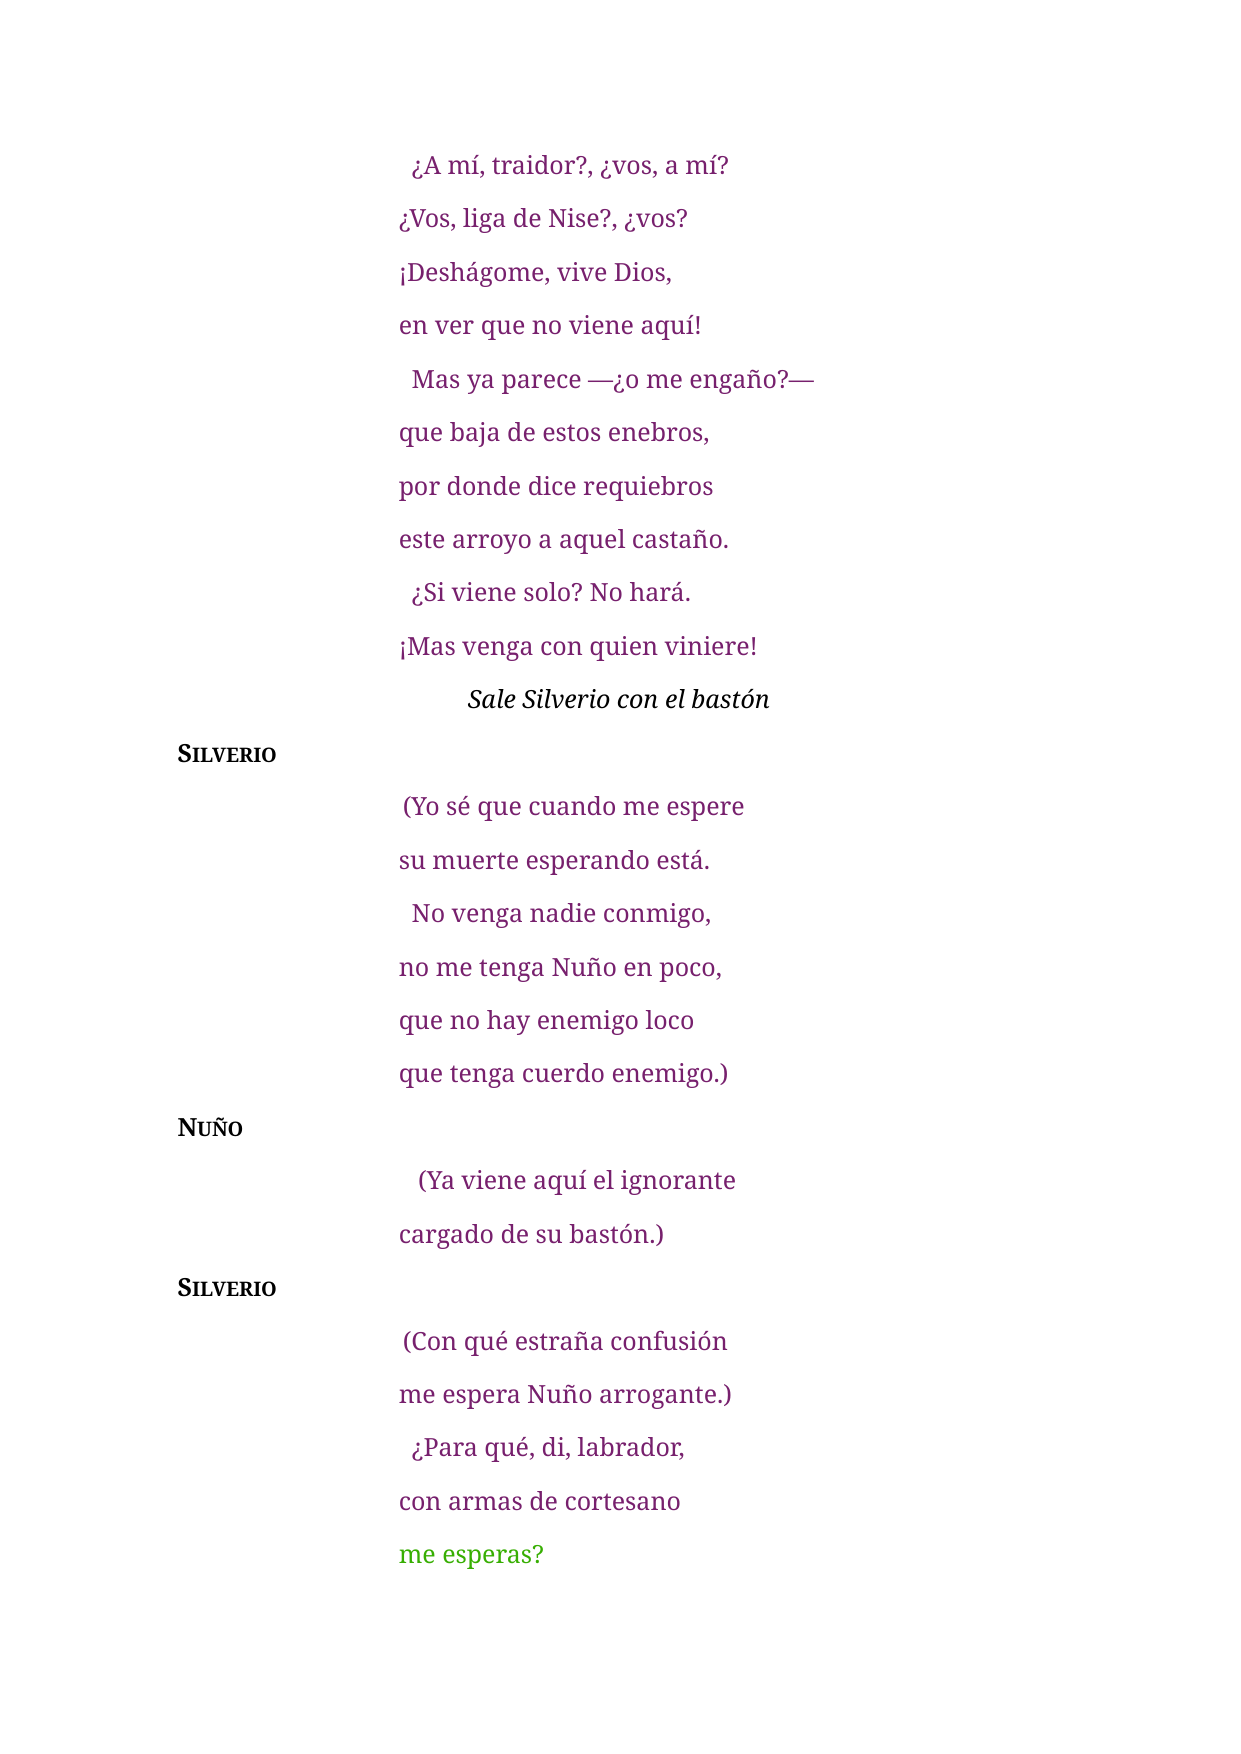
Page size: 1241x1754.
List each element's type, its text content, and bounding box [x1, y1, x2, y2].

text ¡Deshágome, vive Dios, [177, 254, 1063, 288]
text Mas ya parece —¿o me engaño?— [177, 361, 1063, 395]
text ¿Vos, liga de Nise?, ¿vos? [177, 201, 1063, 235]
text este arroyo a aquel castaño. [177, 522, 1063, 556]
text (Con qué estraña confusión [177, 1323, 1063, 1357]
text Silverio [177, 735, 1063, 769]
text no me tenga Nuño en poco, [177, 949, 1063, 983]
text ¿Si viene solo? No hará. [177, 575, 1063, 609]
text Sale Silverio con el bastón [177, 682, 1063, 716]
text cargado de su bastón.) [177, 1216, 1063, 1250]
text ¿A mí, traidor?, ¿vos, a mí? [177, 148, 1063, 182]
text ¡Mas venga con quien viniere! [177, 628, 1063, 663]
text su muerte esperando está. [177, 842, 1063, 876]
text me esperas? [177, 1537, 1063, 1571]
text que baja de estos enebros, [177, 415, 1063, 449]
text Nuño [177, 1109, 1063, 1143]
text ¿Para qué, di, labrador, [177, 1430, 1063, 1464]
text (Ya viene aquí el ignorante [177, 1163, 1063, 1197]
text que no hay enemigo loco [177, 1003, 1063, 1037]
text (Yo sé que cuando me espere [177, 789, 1063, 823]
text por donde dice requiebros [177, 468, 1063, 502]
text Silverio [177, 1270, 1063, 1304]
text No venga nadie conmigo, [177, 896, 1063, 930]
text me espera Nuño arrogante.) [177, 1377, 1063, 1411]
text con armas de cortesano [177, 1483, 1063, 1518]
text en ver que no viene aquí! [177, 308, 1063, 342]
text que tenga cuerdo enemigo.) [177, 1056, 1063, 1090]
